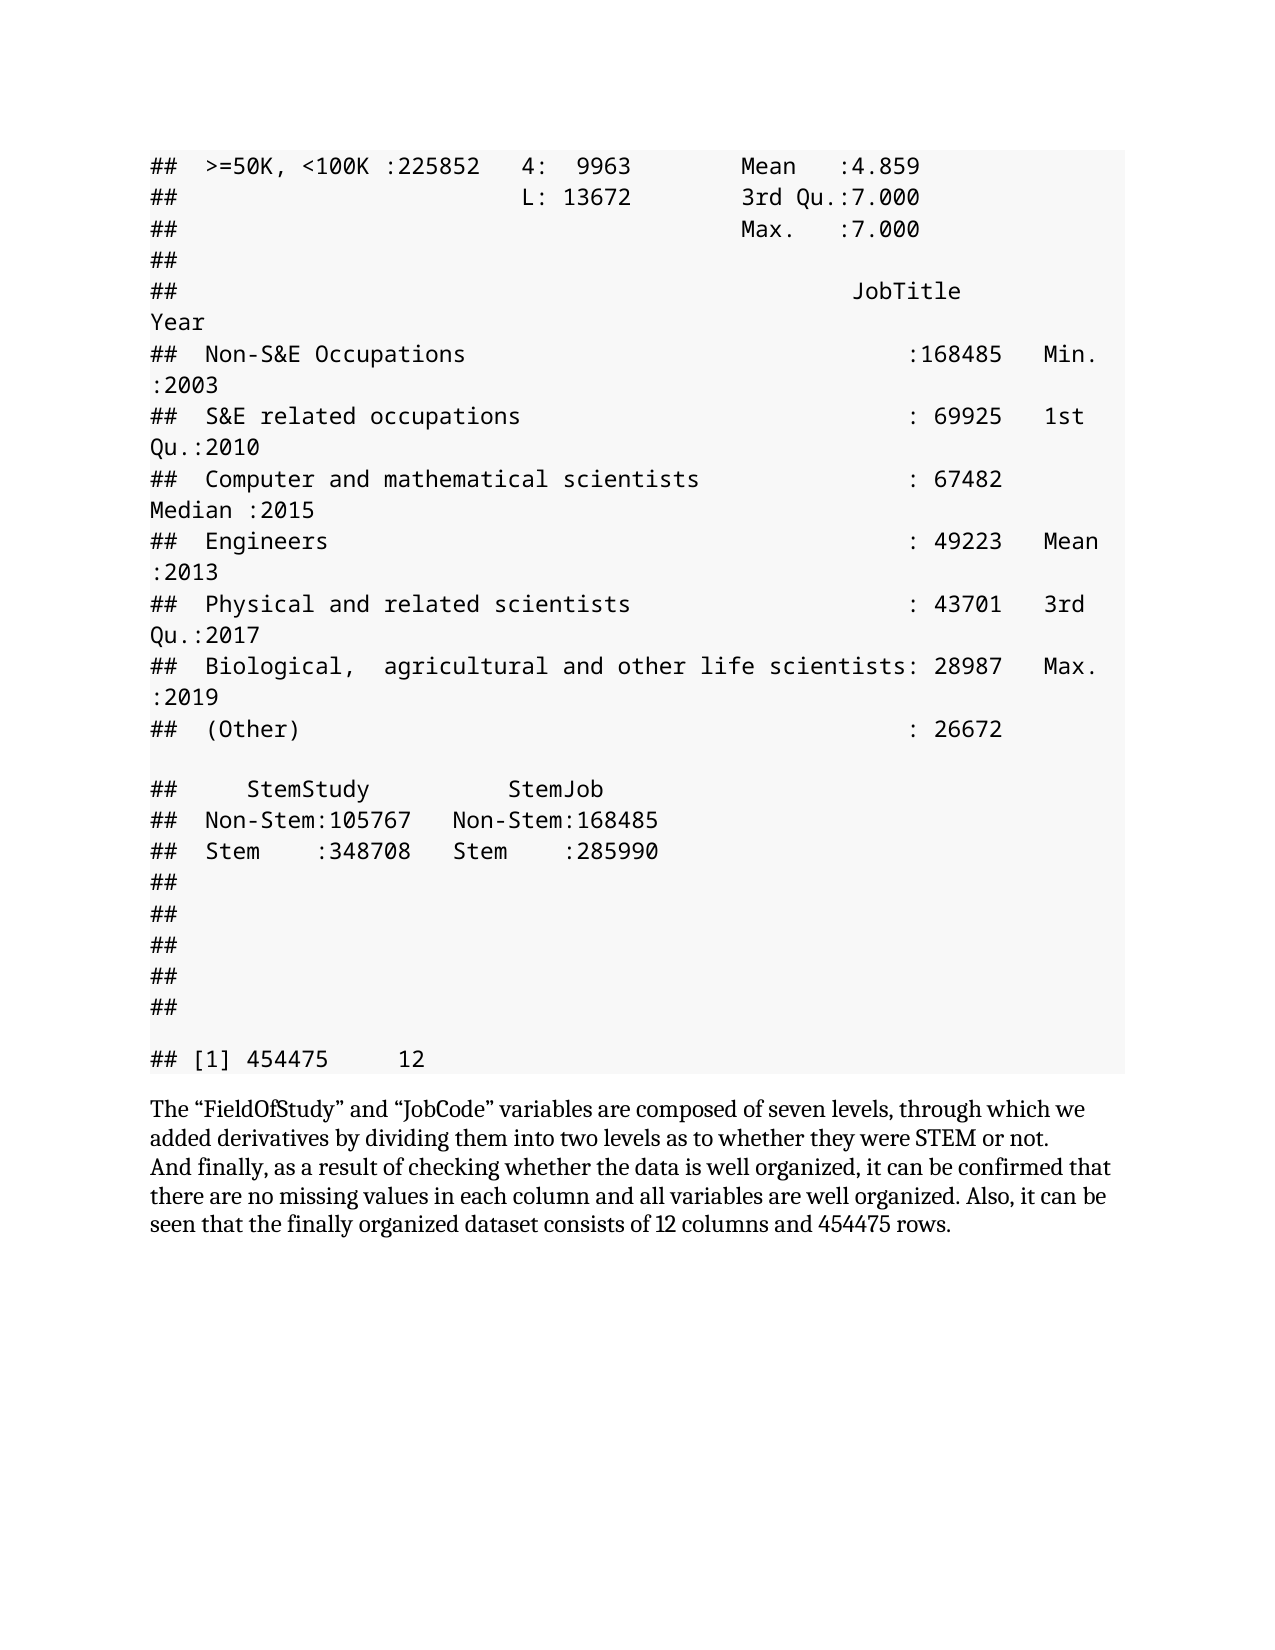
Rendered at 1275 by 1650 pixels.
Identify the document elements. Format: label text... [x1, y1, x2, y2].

text ## [1] 454475 12 [150, 1043, 1125, 1074]
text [150, 150, 1125, 1022]
text The “FieldOfStudy” and “JobCode” variables are composed of seven levels, through which we added derivatives by dividing them into two levels as to whether they were STEM or not. And finally, as a result of checking whether the data is well organized, it can be confirmed that there are no missing values in each column and all variables are well organized. Also, it can be seen that the finally organized dataset consists of 12 columns and 454475 rows. [150, 1095, 1125, 1239]
